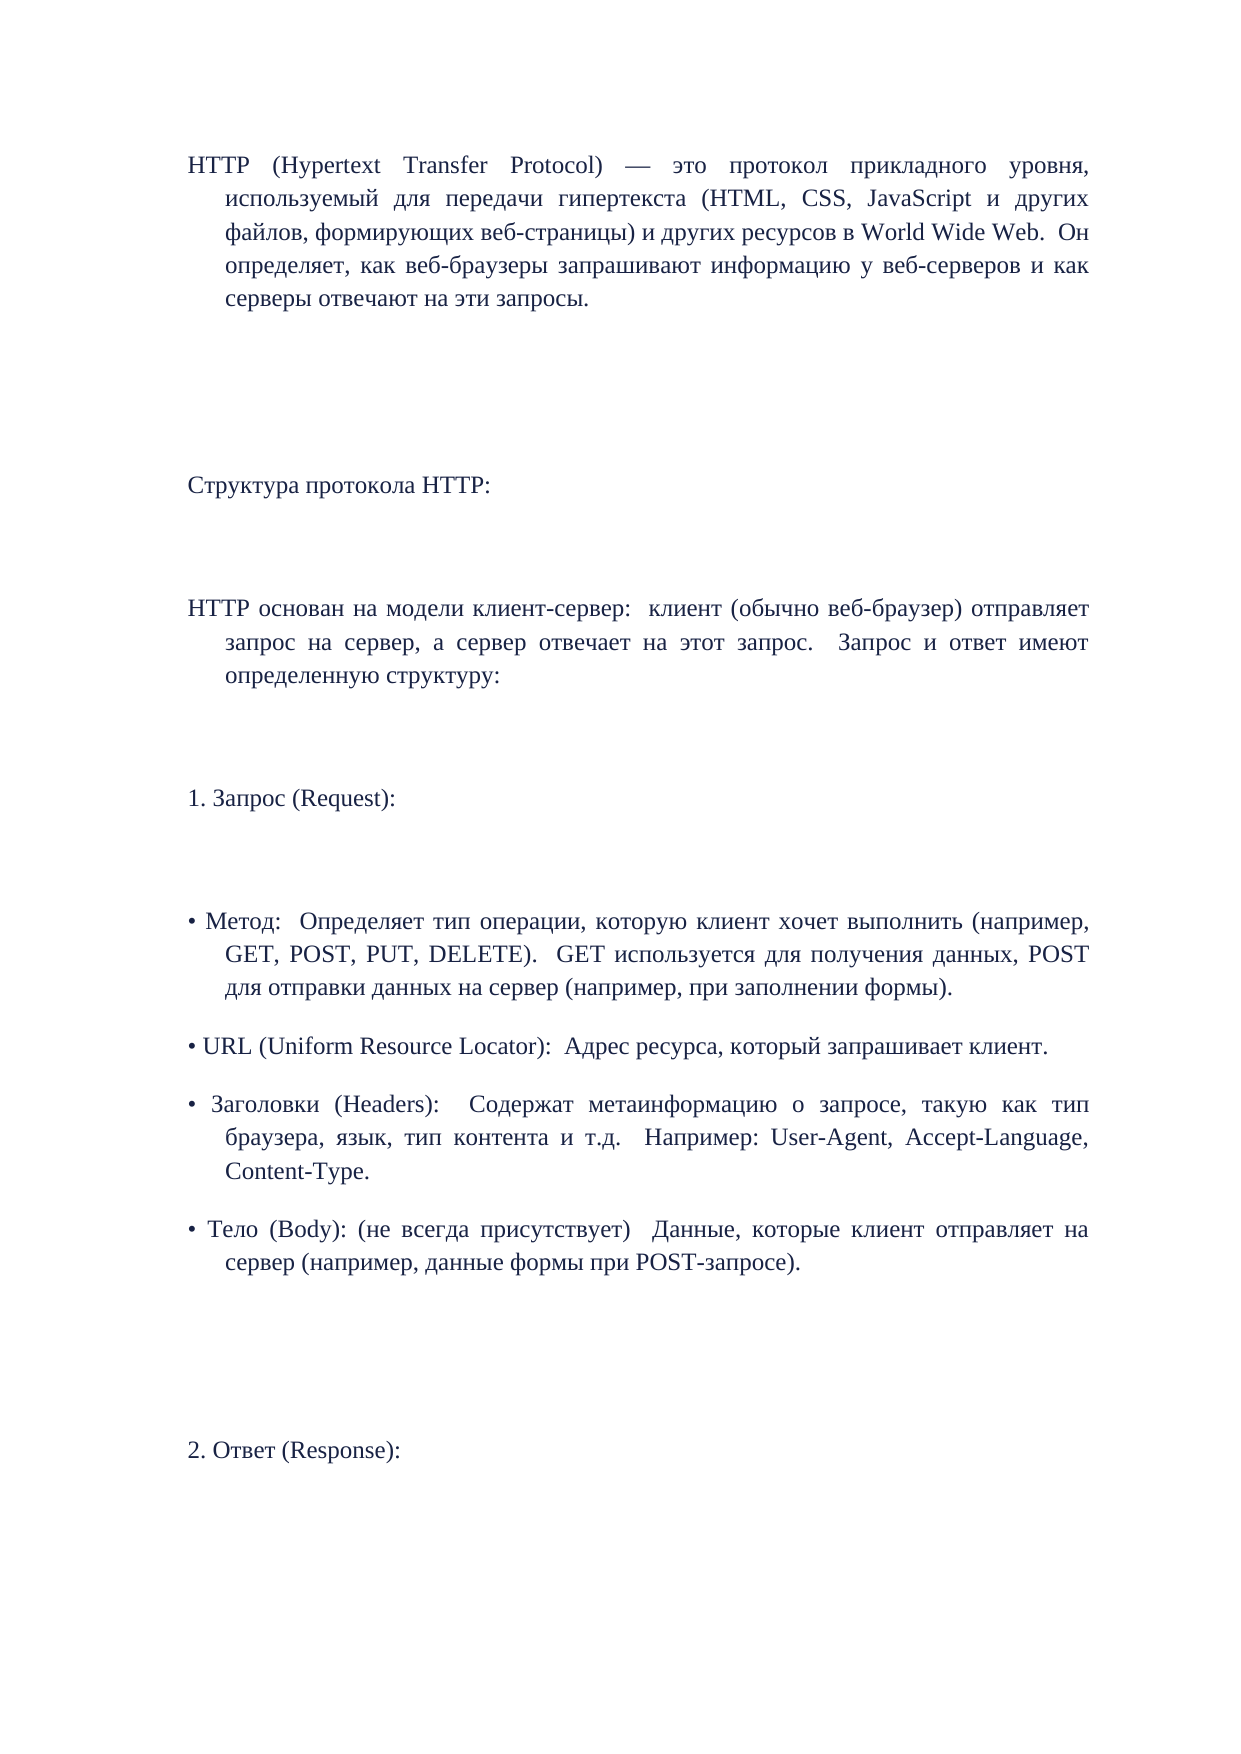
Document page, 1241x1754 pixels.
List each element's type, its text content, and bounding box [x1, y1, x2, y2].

text 1. Запрос (Request): [187, 783, 1090, 812]
text • Тело (Body): (не всегда присутствует) Данные, которые клиент отправляет на сервер (например, данные формы при POST-запросе). [187, 1214, 1090, 1276]
text • URL (Uniform Resource Locator): Адрес ресурса, который запрашивает клиент. [187, 1031, 1090, 1059]
text HTTP основан на модели клиент-сервер: клиент (обычно веб-браузер) отправляет запрос на сервер, а сервер отвечает на этот запрос. Запрос и ответ имеют определенную структуру: [187, 593, 1090, 689]
text • Заголовки (Headers): Содержат метаинформацию о запросе, такую как тип браузера, язык, тип контента и т.д. Например: User-Agent, Accept-Language, Content-Type. [187, 1089, 1090, 1184]
text • Метод: Определяет тип операции, которую клиент хочет выполнить (например, GET, POST, PUT, DELETE). GET используется для получения данных, POST для отправки данных на сервер (например, при заполнении формы). [187, 906, 1090, 1001]
text Структура протокола HTTP: [187, 471, 1090, 499]
text HTTP (Hypertext Transfer Protocol) — это протокол прикладного уровня, используемый для передачи гипертекста (HTML, CSS, JavaScript и других файлов, формирующих веб-страницы) и других ресурсов в World Wide Web. Он определяет, как веб-браузеры запрашивают информацию у веб-серверов и как серверы отвечают на эти запросы. [187, 150, 1090, 312]
text 2. Ответ (Response): [187, 1435, 1090, 1463]
